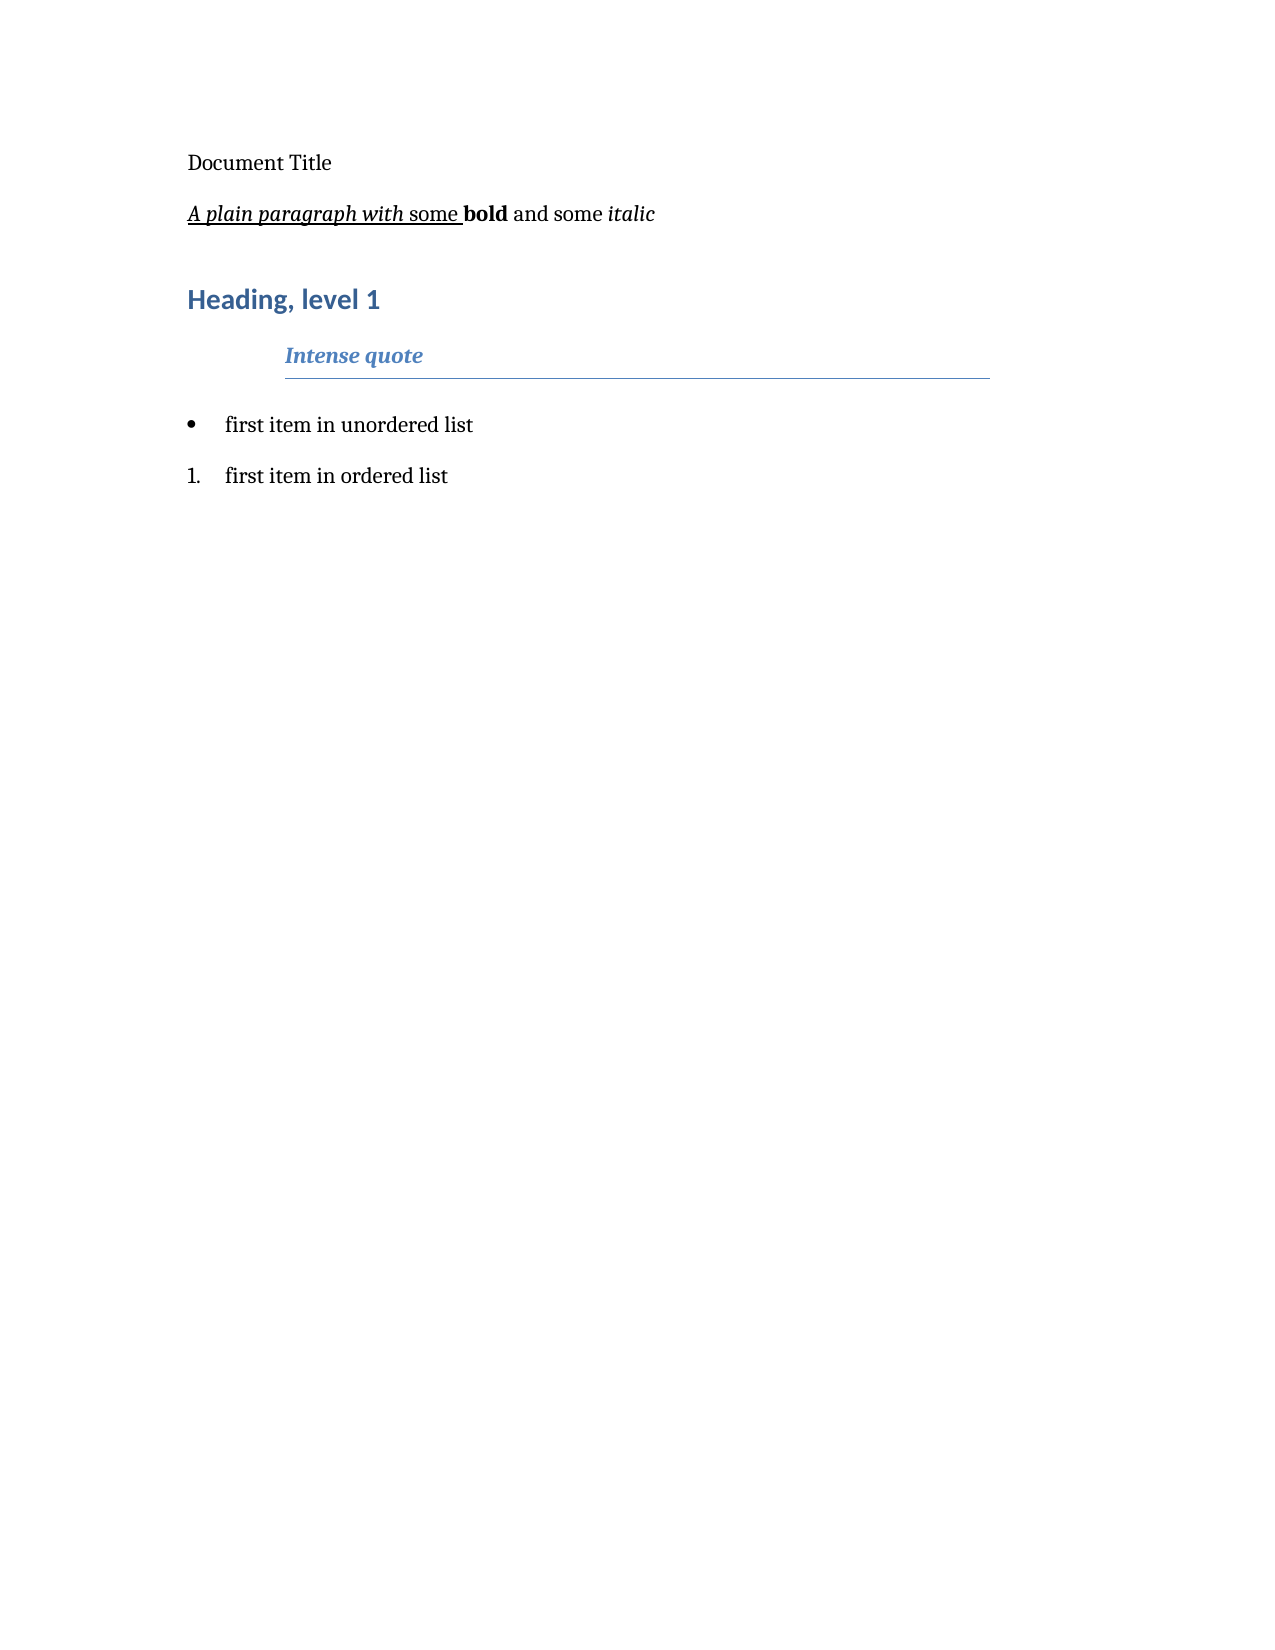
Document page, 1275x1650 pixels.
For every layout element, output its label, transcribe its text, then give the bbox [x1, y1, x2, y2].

list first item in ordered list [187, 463, 1087, 489]
text A plain paragraph with some bold and some italic [187, 201, 1087, 227]
text Document Title [187, 150, 1087, 176]
subtitle Heading, level 1 [187, 281, 1087, 317]
list first item in unordered list [187, 412, 1087, 438]
text Intense quote [285, 343, 990, 378]
